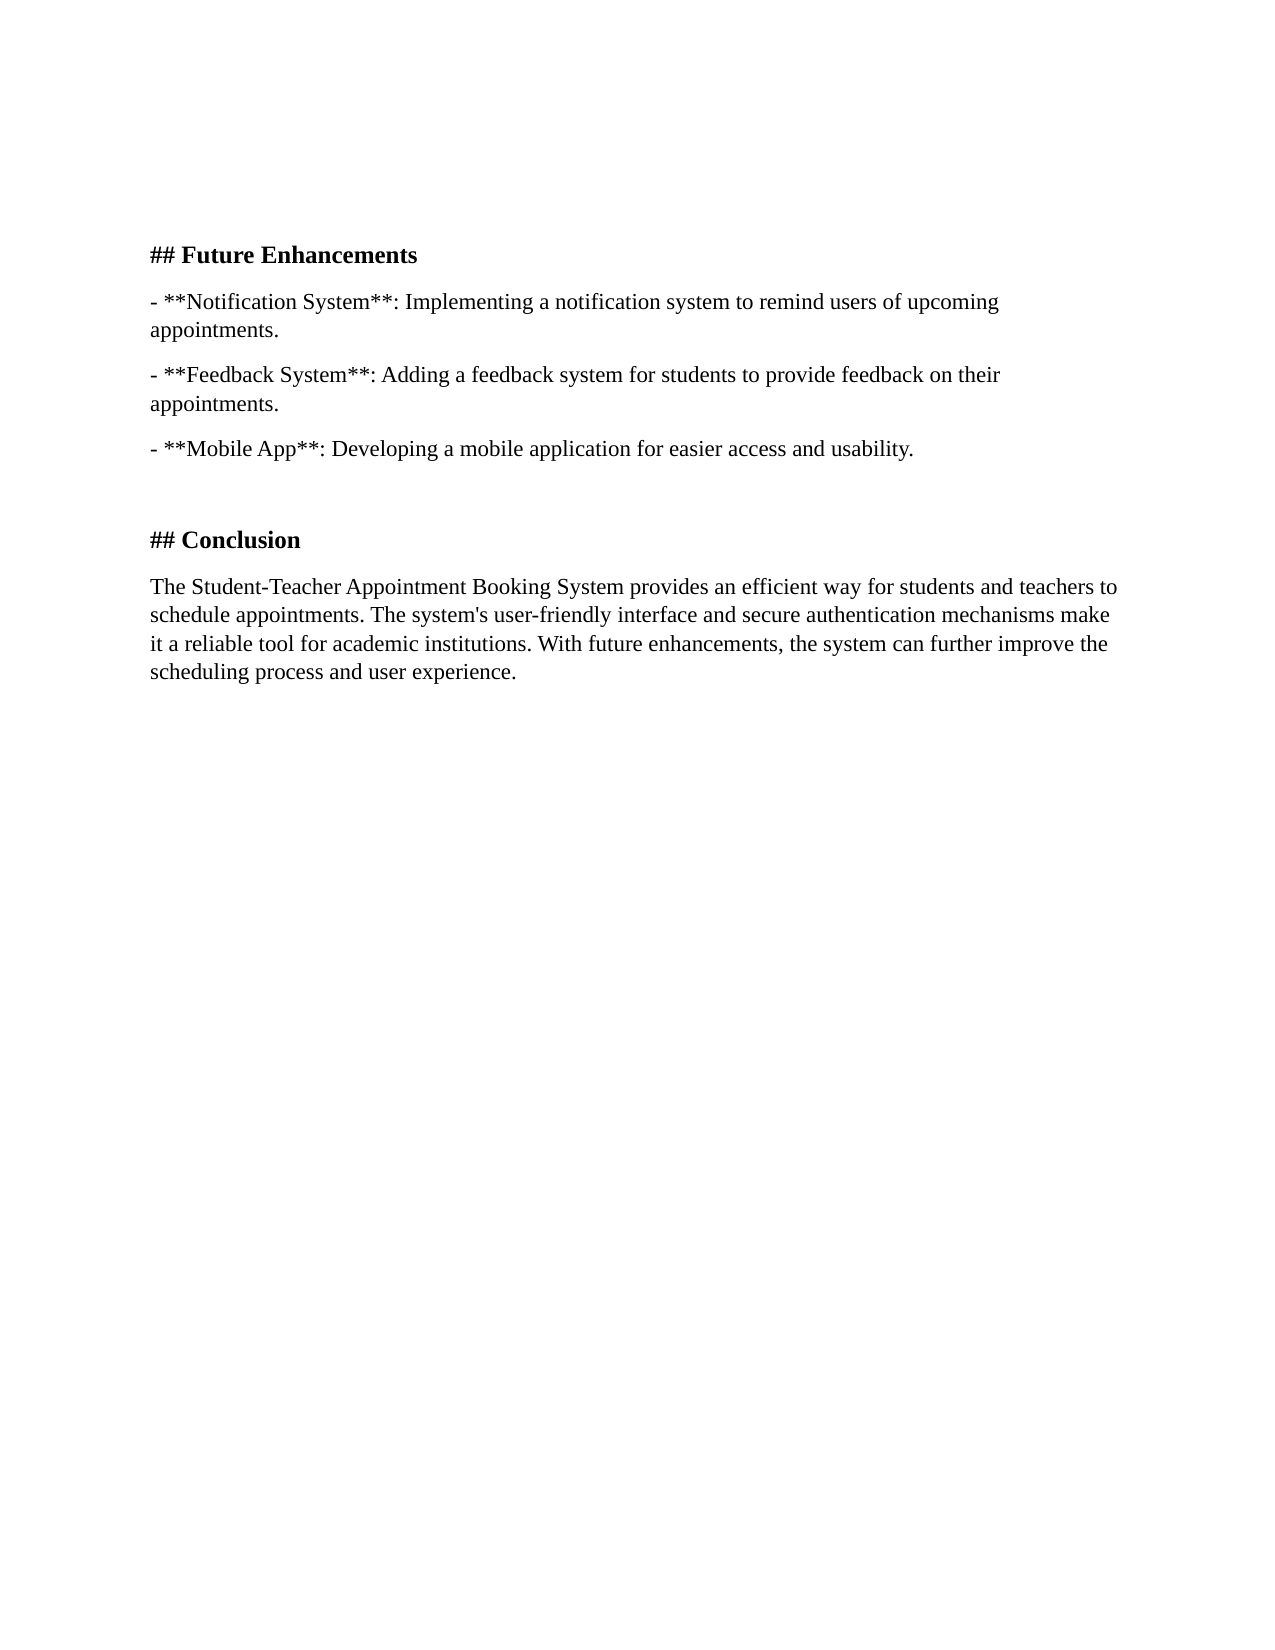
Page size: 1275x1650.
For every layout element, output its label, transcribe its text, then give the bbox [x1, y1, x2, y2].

text - **Mobile App**: Developing a mobile application for easier access and usability. [150, 435, 1125, 461]
text The Student-Teacher Appointment Booking System provides an efficient way for students and teachers to schedule appointments. The system's user-friendly interface and secure authentication mechanisms make it a reliable tool for academic institutions. With future enhancements, the system can further improve the scheduling process and user experience. [150, 573, 1125, 684]
text - **Feedback System**: Adding a feedback system for students to provide feedback on their appointments. [150, 361, 1125, 416]
text - **Notification System**: Implementing a notification system to remind users of upcoming appointments. [150, 288, 1125, 343]
text ## Conclusion [150, 525, 1125, 554]
text ## Future Enhancements [150, 240, 1125, 269]
